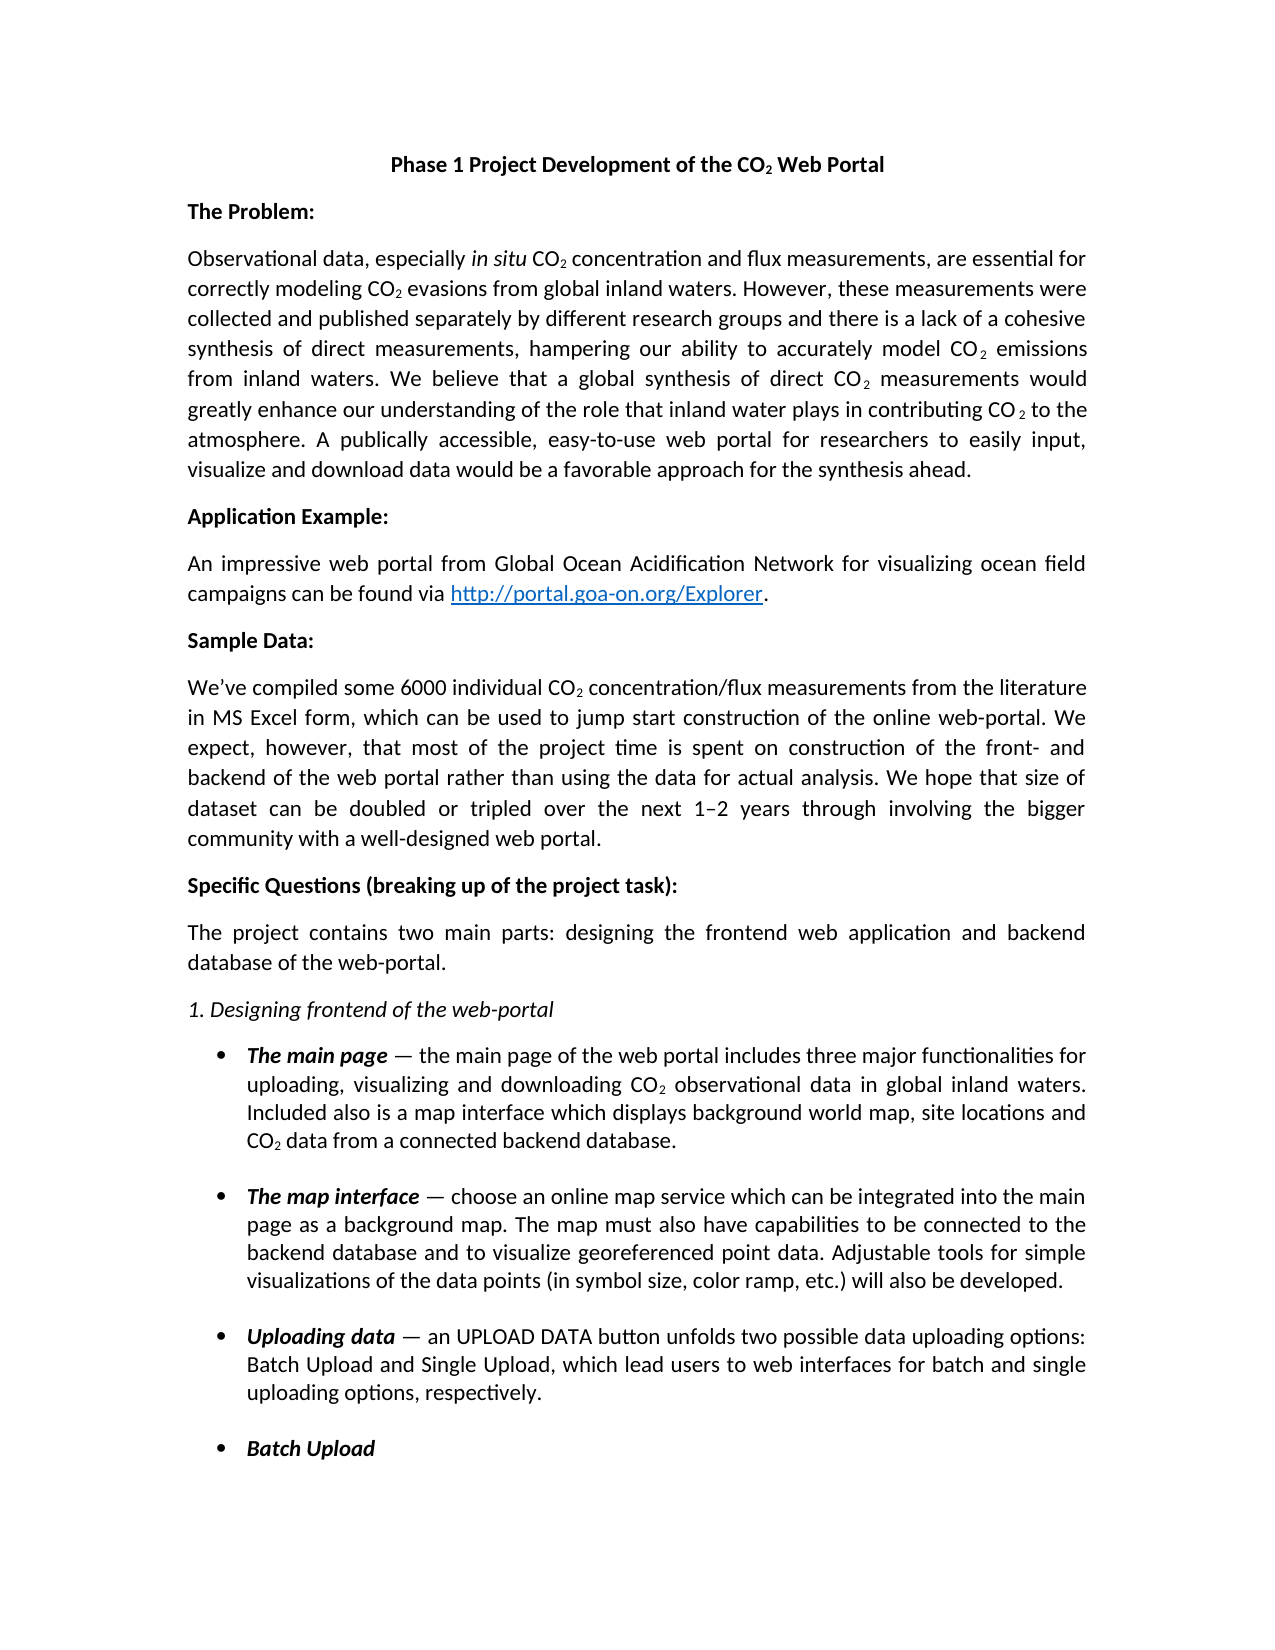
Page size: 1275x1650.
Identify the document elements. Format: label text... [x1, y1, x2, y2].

text Specific Questions (breaking up of the project task): [187, 871, 1087, 899]
text 1. Designing frontend of the web-portal [187, 995, 1087, 1023]
list The map interface — choose an online map service which can be integrated into the main page as a background map. The map must also have capabilities to be connected to the backend database and to visualize georeferenced point data. Adjustable tools for simple visualizations of the data points (in symbol size, color ramp, etc.) will also be developed. [217, 1182, 1087, 1294]
list Batch Upload [217, 1434, 1087, 1462]
list The main page — the main page of the web portal includes three major functionalities for uploading, visualizing and downloading CO2 observational data in global inland waters. Included also is a map interface which displays background world map, site locations and CO2 data from a connected backend database. [217, 1042, 1087, 1154]
text We’ve compiled some 6000 individual CO2 concentration/flux measurements from the literature in MS Excel form, which can be used to jump start construction of the online web-portal. We expect, however, that most of the project time is spent on construction of the front- and backend of the web portal rather than using the data for actual analysis. We hope that size of dataset can be doubled or tripled over the next 1–2 years through involving the bigger community with a well-designed web portal. [187, 673, 1087, 852]
text Application Example: [187, 502, 1087, 530]
text Observational data, especially in situ CO2 concentration and flux measurements, are essential for correctly modeling CO2 evasions from global inland waters. However, these measurements were collected and published separately by different research groups and there is a lack of a cohesive synthesis of direct measurements, hampering our ability to accurately model CO2 emissions from inland waters. We believe that a global synthesis of direct CO2 measurements would greatly enhance our understanding of the role that inland water plays in contributing CO2 to the atmosphere. A publically accessible, easy-to-use web portal for researchers to easily input, visualize and download data would be a favorable approach for the synthesis ahead. [187, 244, 1087, 483]
text The Problem: [187, 197, 1087, 225]
text Phase 1 Project Development of the CO2 Web Portal [187, 150, 1087, 178]
list Uploading data — an UPLOAD DATA button unfolds two possible data uploading options: Batch Upload and Single Upload, which lead users to web interfaces for batch and single uploading options, respectively. [217, 1322, 1087, 1406]
text The project contains two main parts: designing the frontend web application and backend database of the web-portal. [187, 918, 1087, 976]
text An impressive web portal from Global Ocean Acidification Network for visualizing ocean field campaigns can be found via http://portal.goa-on.org/Explorer. [187, 549, 1087, 607]
text Sample Data: [187, 626, 1087, 654]
